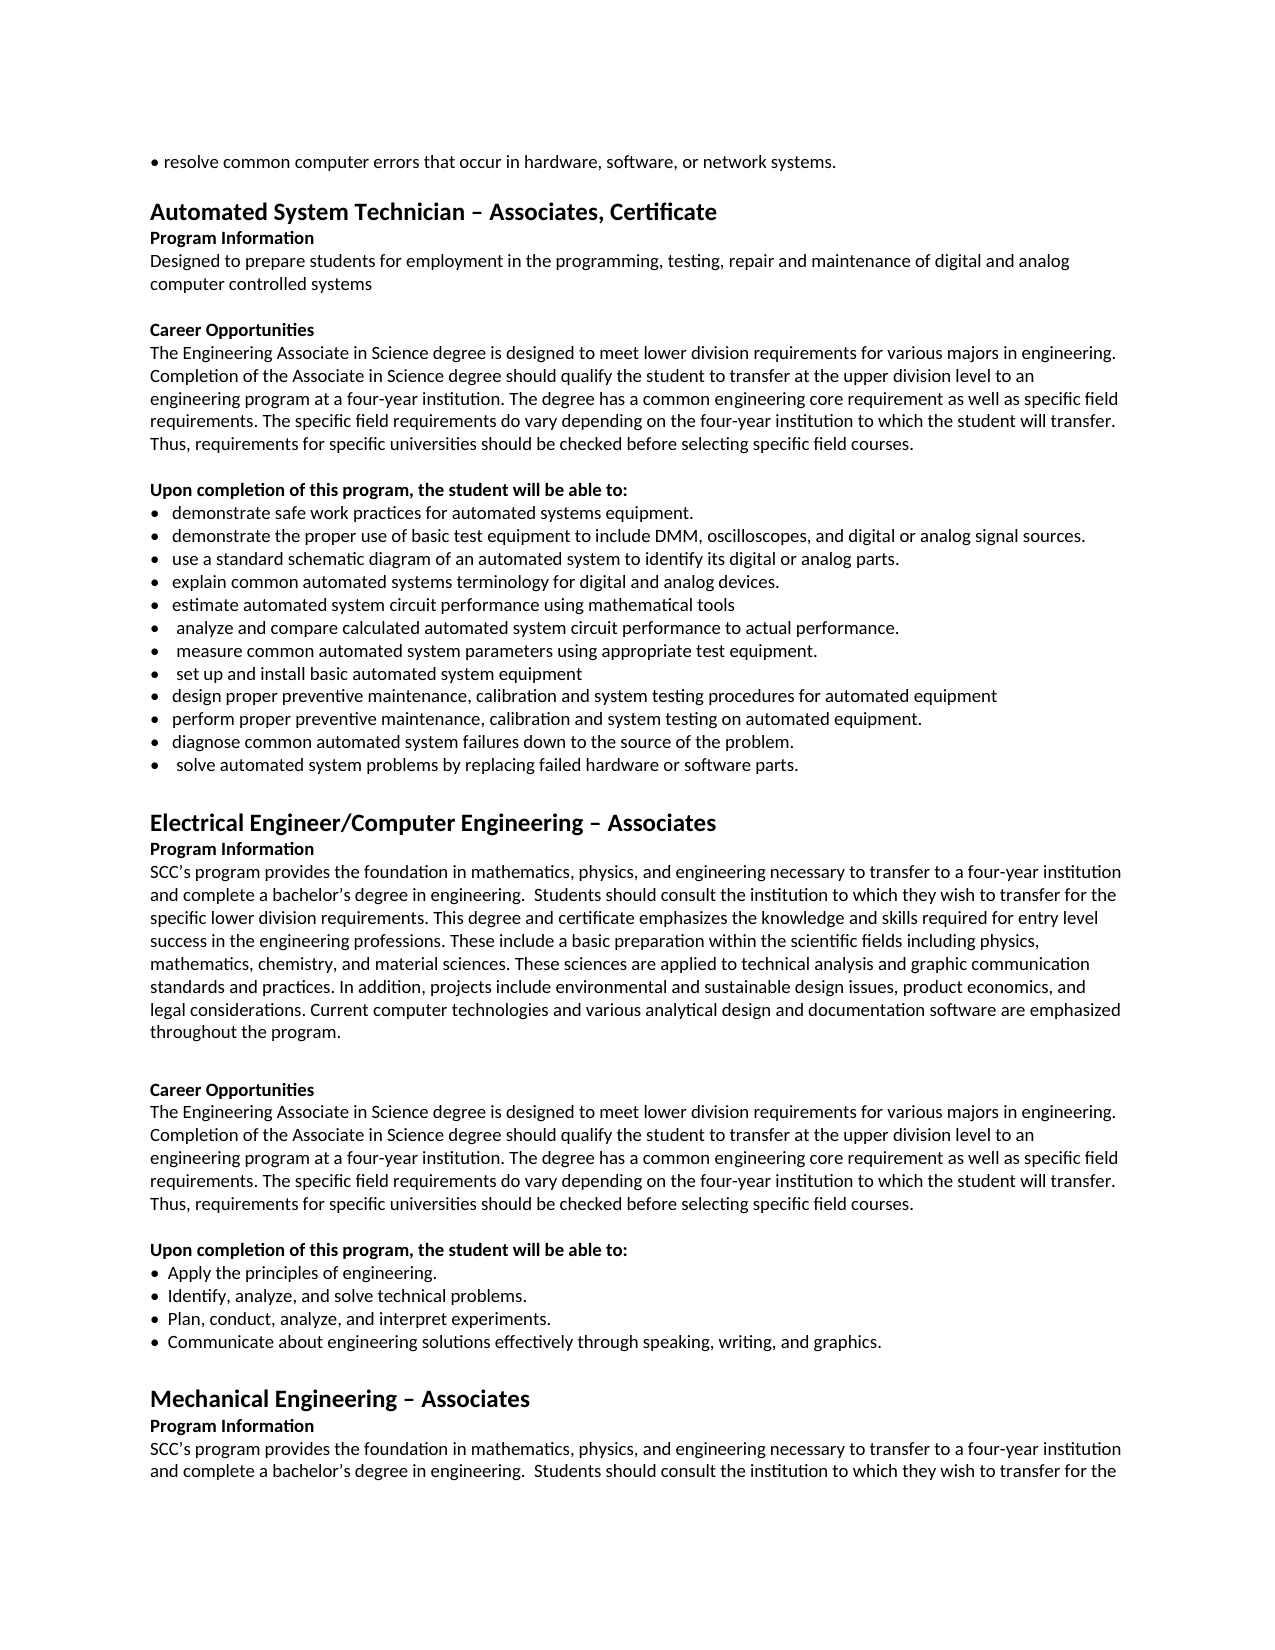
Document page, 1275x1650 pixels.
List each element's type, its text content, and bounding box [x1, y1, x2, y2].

text Upon completion of this program, the student will be able to: [150, 1238, 1125, 1261]
text • demonstrate safe work practices for automated systems equipment. [150, 501, 1125, 524]
text • measure common automated system parameters using appropriate test equipment. [150, 639, 1125, 662]
text • solve automated system problems by replacing failed hardware or software parts. [150, 753, 1125, 776]
text • analyze and compare calculated automated system circuit performance to actual performance. [150, 616, 1125, 639]
text • Communicate about engineering solutions effectively through speaking, writing, and graphics. [150, 1330, 1125, 1353]
text • resolve common computer errors that occur in hardware, software, or network systems. [150, 150, 1125, 173]
text Upon completion of this program, the student will be able to: [150, 478, 1125, 501]
text Career Opportunities [150, 318, 1125, 341]
text Mechanical Engineering – Associates [150, 1383, 1125, 1414]
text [150, 1437, 1125, 1482]
text • design proper preventive maintenance, calibration and system testing procedures for automated equipment [150, 685, 1125, 708]
text • explain common automated systems terminology for digital and analog devices. [150, 570, 1125, 593]
text Automated System Technician – Associates, Certificate [150, 196, 1125, 226]
text • demonstrate the proper use of basic test equipment to include DMM, oscilloscopes, and digital or analog signal sources. [150, 524, 1125, 547]
text • set up and install basic automated system equipment [150, 662, 1125, 685]
text • Plan, conduct, analyze, and interpret experiments. [150, 1307, 1125, 1330]
text Program Information [150, 226, 1125, 249]
text • Apply the principles of engineering. [150, 1261, 1125, 1284]
text Designed to prepare students for employment in the programming, testing, repair and maintenance of digital and analog computer controlled systems [150, 249, 1125, 295]
text Program Information [150, 837, 1125, 860]
text • estimate automated system circuit performance using mathematical tools [150, 593, 1125, 616]
text • Identify, analyze, and solve technical problems. [150, 1284, 1125, 1307]
text Program Information [150, 1414, 1125, 1437]
text • use a standard schematic diagram of an automated system to identify its digital or analog parts. [150, 547, 1125, 570]
text Electrical Engineer/Computer Engineering – Associates [150, 807, 1125, 837]
text • diagnose common automated system failures down to the source of the problem. [150, 731, 1125, 753]
text • perform proper preventive maintenance, calibration and system testing on automated equipment. [150, 708, 1125, 731]
text Career Opportunities [150, 1078, 1125, 1101]
